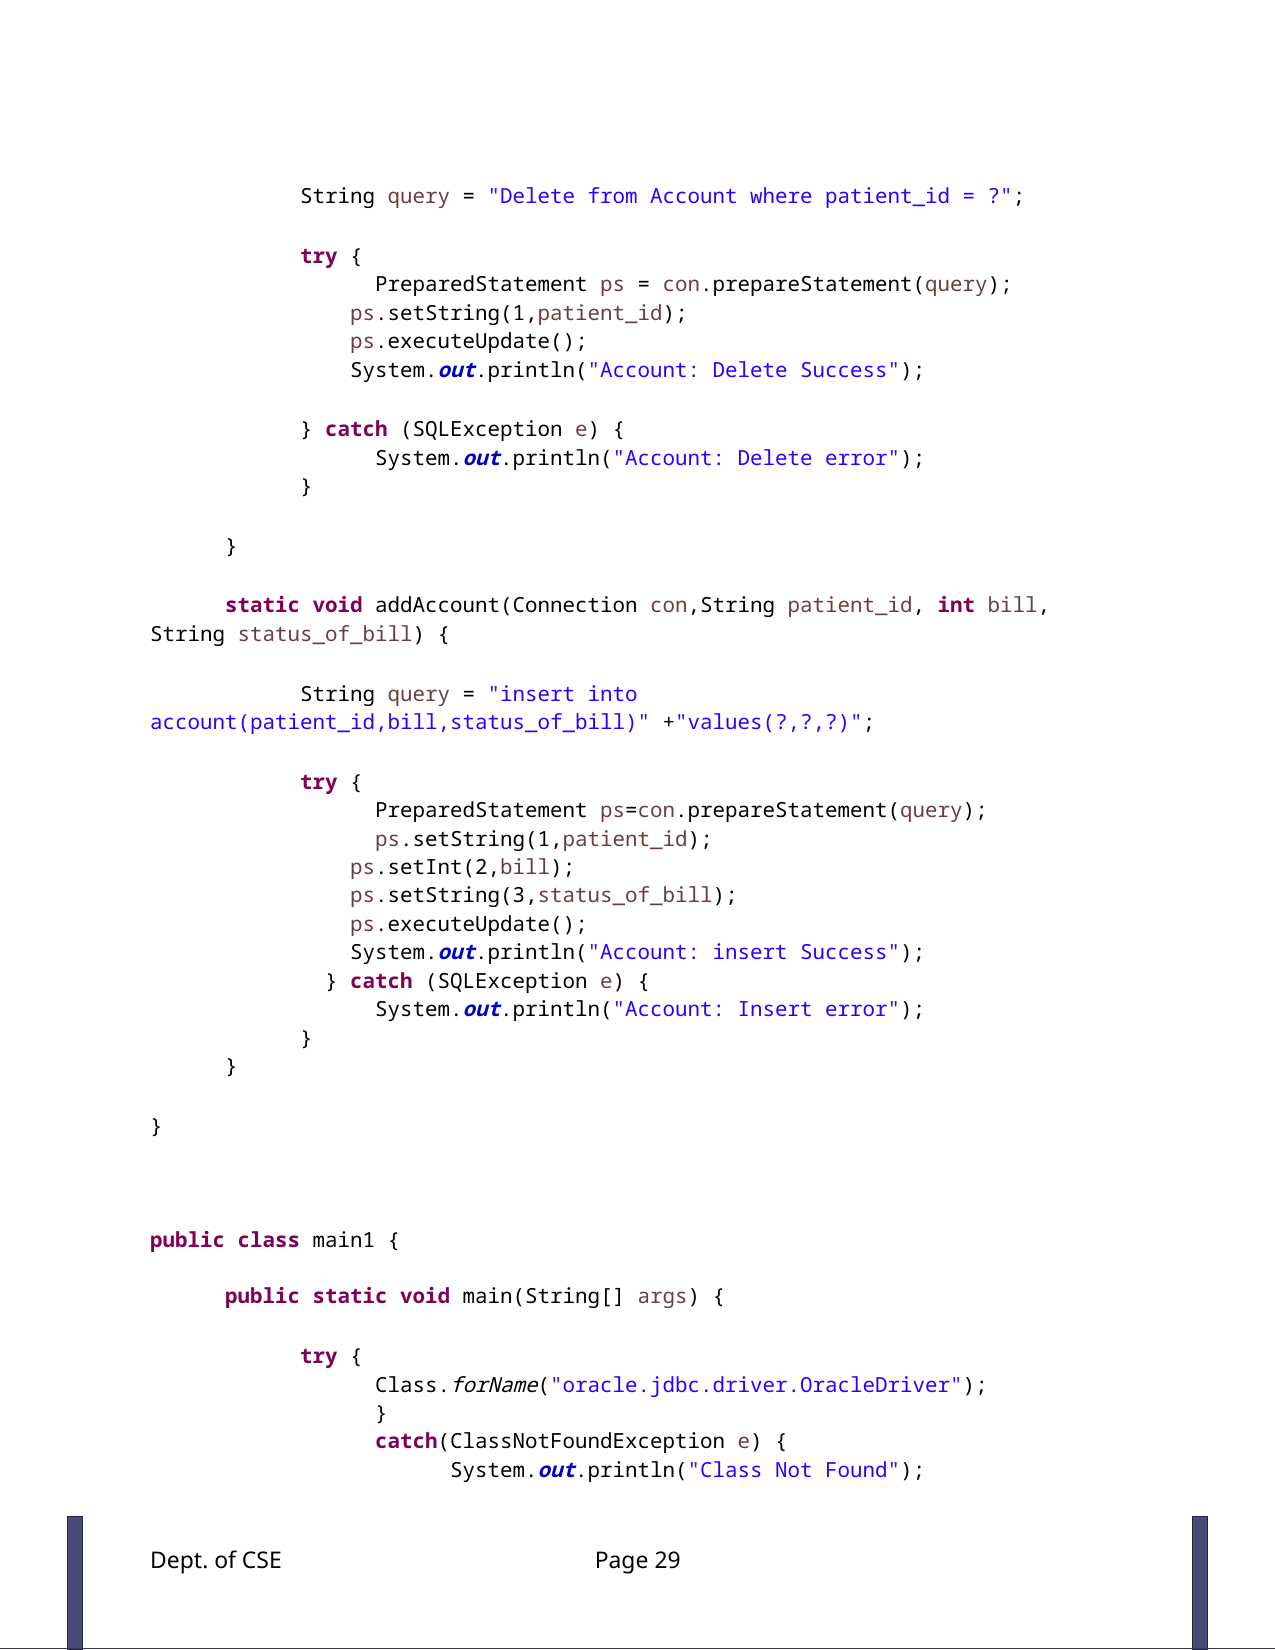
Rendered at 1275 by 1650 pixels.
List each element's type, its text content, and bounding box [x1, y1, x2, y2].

text try { [150, 241, 1125, 269]
text } [150, 1398, 1125, 1427]
text } catch (SQLException e) { [150, 414, 1125, 443]
text try { [150, 767, 1125, 795]
text } catch (SQLException e) { [150, 966, 1125, 994]
text ps.setString(1,patient_id); [150, 298, 1125, 326]
text ps.setString(3,status_of_bill); [150, 881, 1125, 909]
text ps.setString(1,patient_id); [150, 824, 1125, 852]
text System.out.println("Class Not Found"); [150, 1455, 1125, 1483]
text System.out.println("Account: Insert error"); [150, 994, 1125, 1023]
text System.out.println("Account: Delete Success"); [150, 355, 1125, 383]
text ps.executeUpdate(); [150, 326, 1125, 355]
text catch(ClassNotFoundException e) { [150, 1427, 1125, 1455]
text Class.forName("oracle.jdbc.driver.OracleDriver"); [150, 1370, 1125, 1398]
text System.out.println("Account: insert Success"); [150, 937, 1125, 966]
text PreparedStatement ps = con.prepareStatement(query); [150, 269, 1125, 298]
text } [150, 471, 1125, 500]
text } [150, 1051, 1125, 1080]
text String query = "Delete from Account where patient_id = ?"; [150, 181, 1125, 210]
text ps.setInt(2,bill); [150, 852, 1125, 881]
text String query = "insert into account(patient_id,bill,status_of_bill)" +"values(?,?,?)"; [150, 679, 1125, 736]
text public class main1 { [150, 1225, 1125, 1253]
text System.out.println("Account: Delete error"); [150, 443, 1125, 471]
text } [150, 531, 1125, 559]
text ps.executeUpdate(); [150, 909, 1125, 937]
text public static void main(String[] args) { [150, 1282, 1125, 1310]
text static void addAccount(Connection con,String patient_id, int bill, String status_of_bill) { [150, 591, 1125, 647]
text } [150, 1023, 1125, 1051]
text try { [150, 1341, 1125, 1370]
text } [150, 1111, 1125, 1139]
text PreparedStatement ps=con.prepareStatement(query); [150, 795, 1125, 824]
